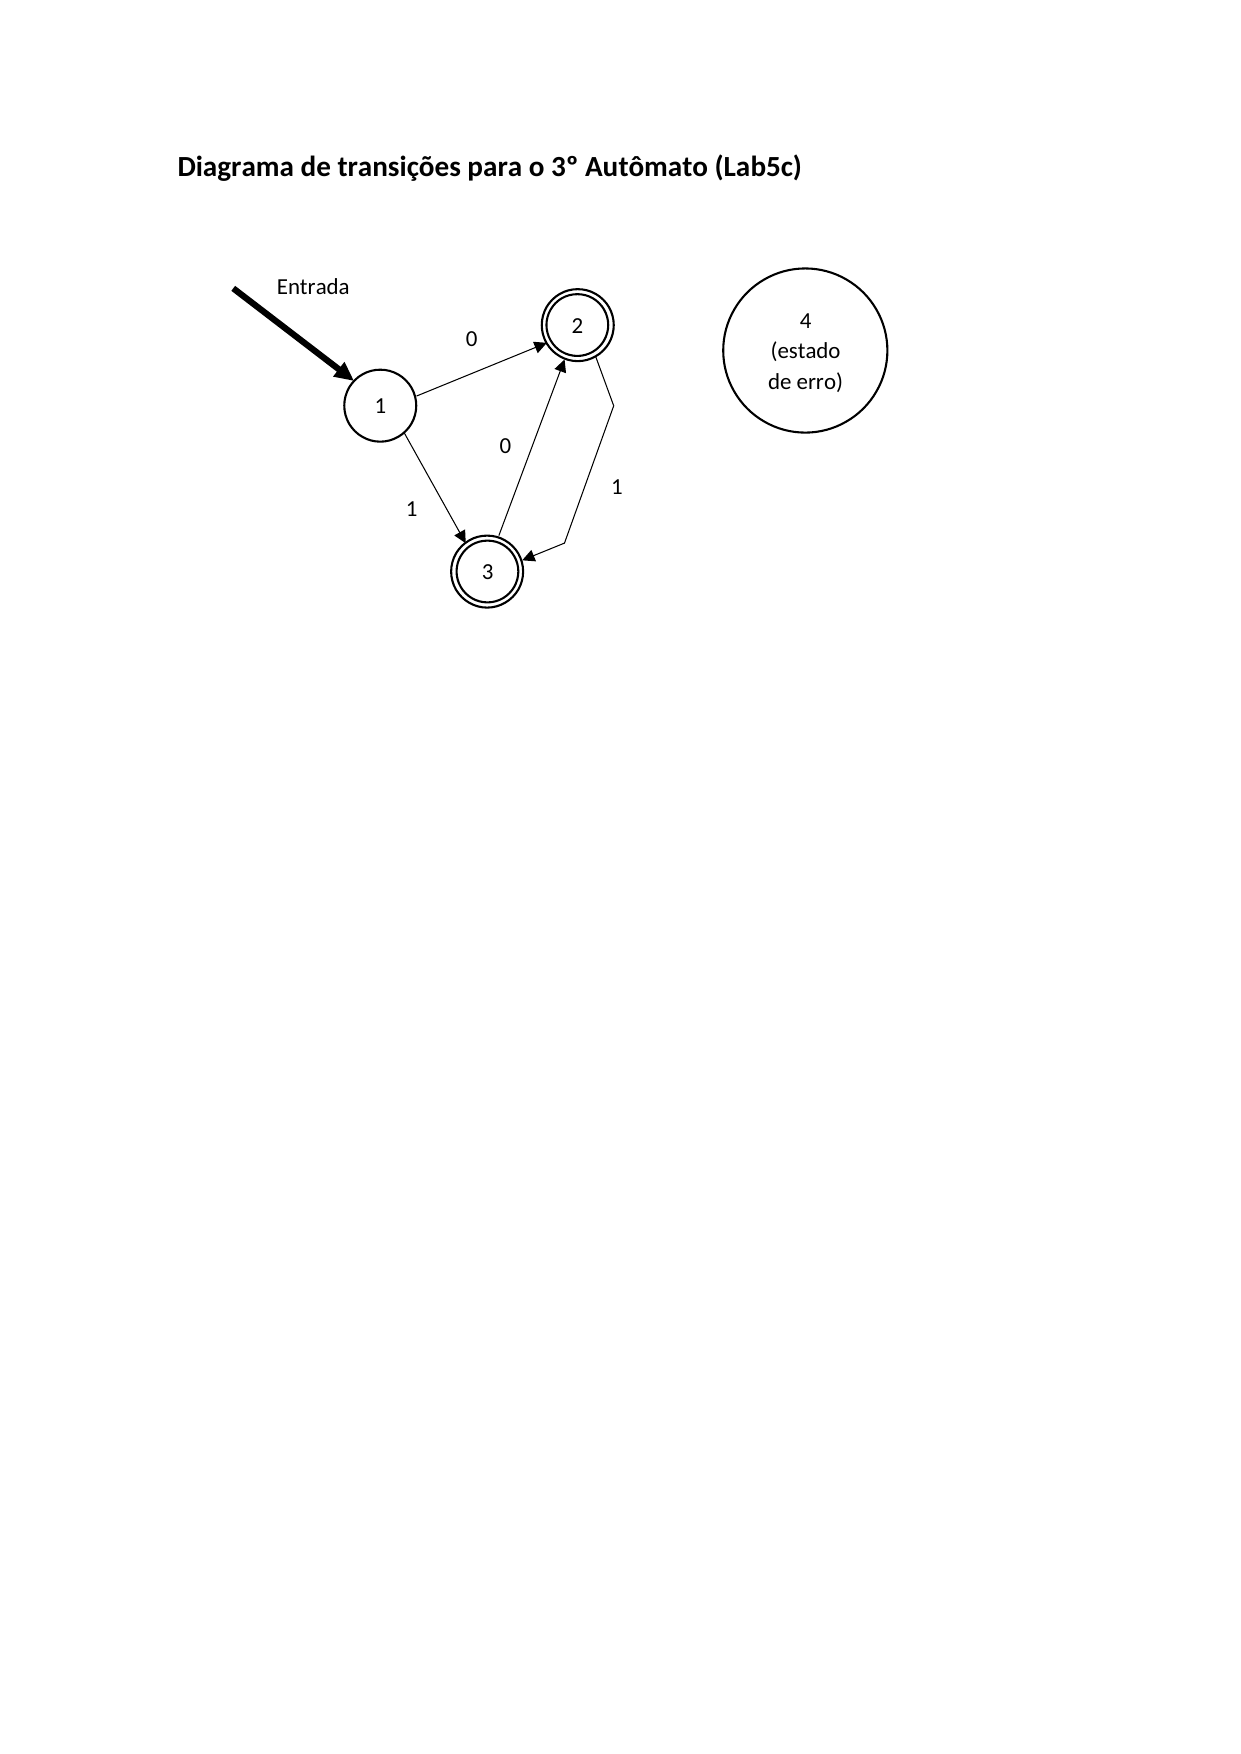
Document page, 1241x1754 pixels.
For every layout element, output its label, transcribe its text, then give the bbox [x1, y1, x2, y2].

text Diagrama de transições para o 3º Autômato (Lab5c) [177, 148, 1063, 183]
